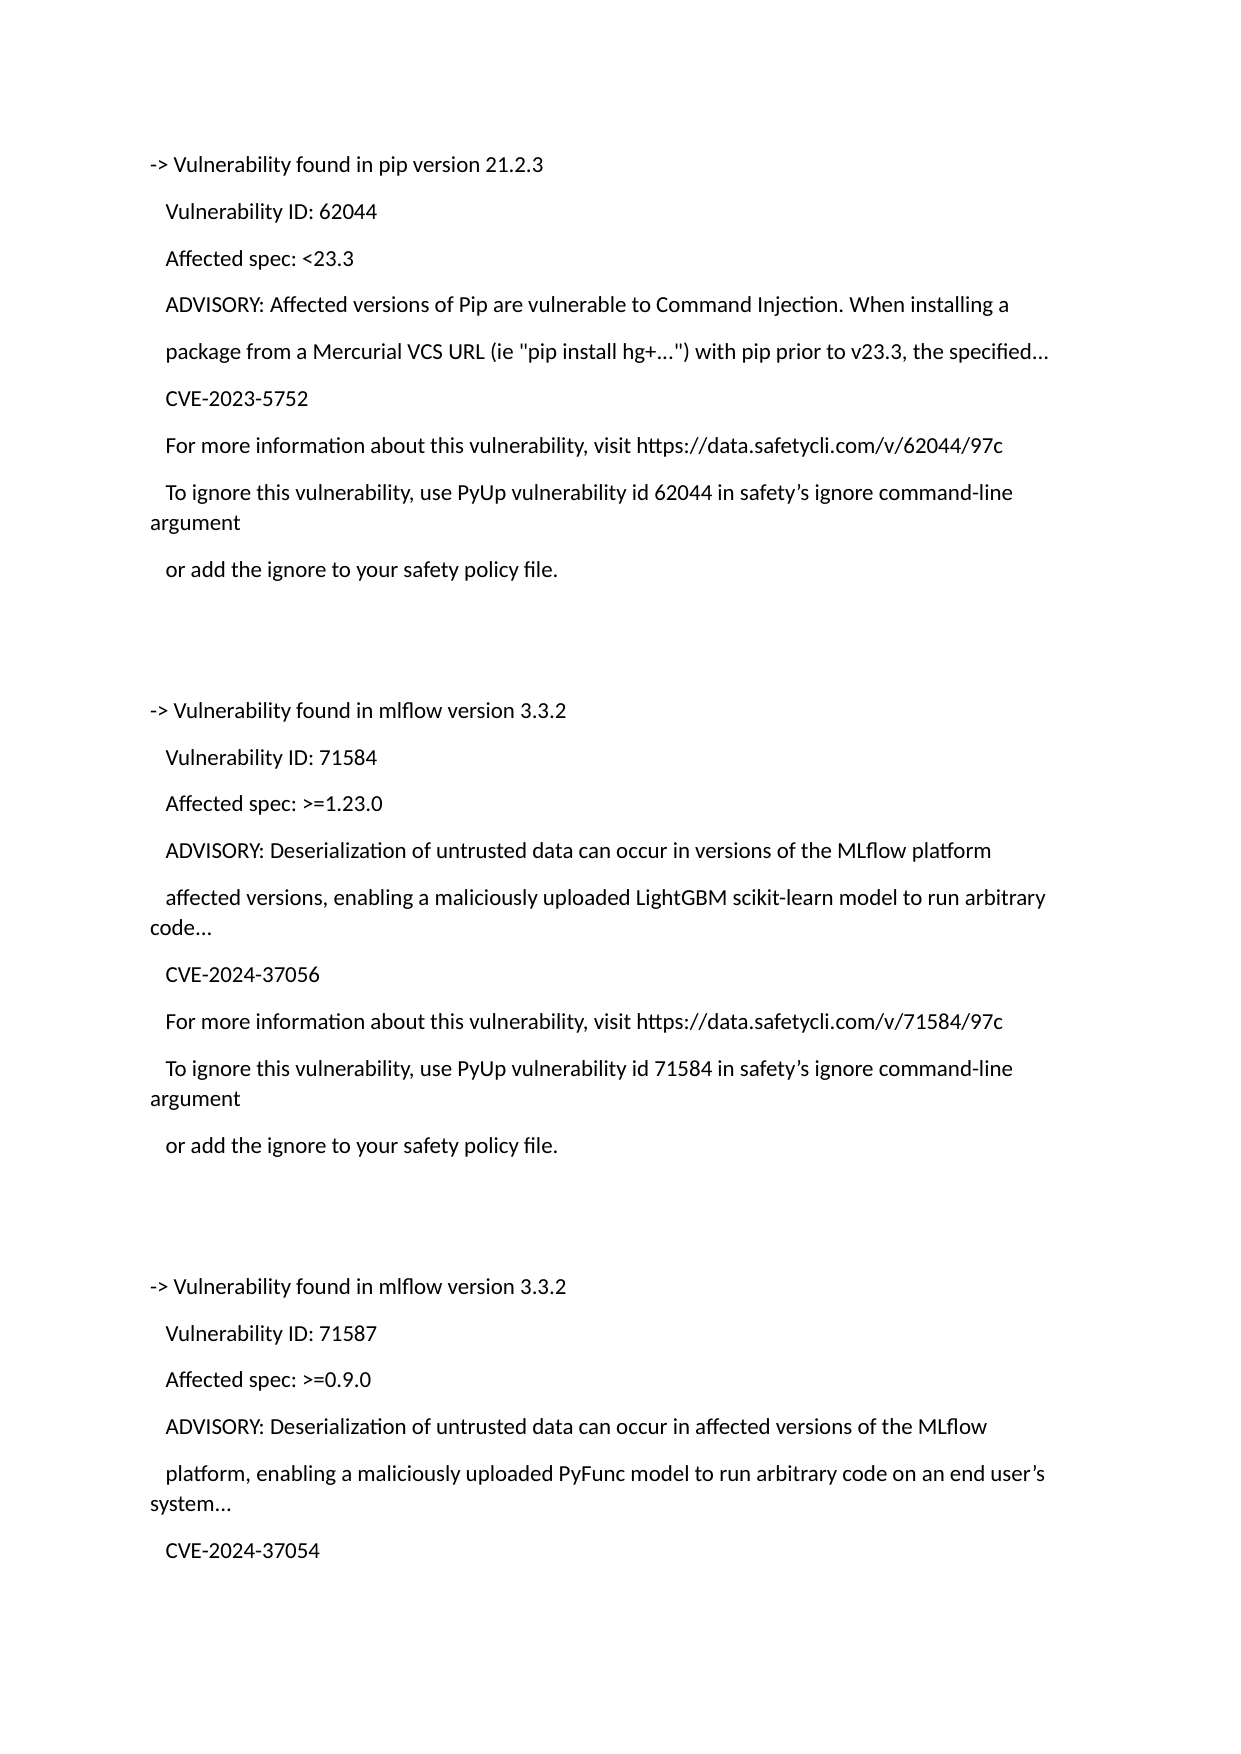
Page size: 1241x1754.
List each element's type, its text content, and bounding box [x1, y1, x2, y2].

text To ignore this vulnerability, use PyUp vulnerability id 71584 in safety’s ignore command-line argument [150, 1054, 1090, 1112]
text Affected spec: >=0.9.0 [150, 1366, 1090, 1394]
text ADVISORY: Affected versions of Pip are vulnerable to Command Injection. When installing a [150, 291, 1090, 319]
text or add the ignore to your safety policy file. [150, 555, 1090, 583]
text -> Vulnerability found in mlflow version 3.3.2 [150, 1272, 1090, 1300]
text To ignore this vulnerability, use PyUp vulnerability id 62044 in safety’s ignore command-line argument [150, 478, 1090, 536]
text For more information about this vulnerability, visit https://data.safetycli.com/v/62044/97c [150, 431, 1090, 459]
text platform, enabling a maliciously uploaded PyFunc model to run arbitrary code on an end user’s system... [150, 1459, 1090, 1518]
text Vulnerability ID: 71587 [150, 1319, 1090, 1347]
text CVE-2023-5752 [150, 384, 1090, 412]
text Affected spec: <23.3 [150, 244, 1090, 272]
text ADVISORY: Deserialization of untrusted data can occur in versions of the MLflow platform [150, 836, 1090, 864]
text For more information about this vulnerability, visit https://data.safetycli.com/v/71584/97c [150, 1007, 1090, 1035]
text ADVISORY: Deserialization of untrusted data can occur in affected versions of the MLflow [150, 1412, 1090, 1441]
text Vulnerability ID: 71584 [150, 743, 1090, 771]
text CVE-2024-37056 [150, 960, 1090, 988]
text or add the ignore to your safety policy file. [150, 1131, 1090, 1159]
text Vulnerability ID: 62044 [150, 197, 1090, 225]
text CVE-2024-37054 [150, 1536, 1090, 1564]
text Affected spec: >=1.23.0 [150, 789, 1090, 818]
text -> Vulnerability found in pip version 21.2.3 [150, 150, 1090, 178]
text -> Vulnerability found in mlflow version 3.3.2 [150, 696, 1090, 724]
text affected versions, enabling a maliciously uploaded LightGBM scikit-learn model to run arbitrary code... [150, 883, 1090, 942]
text package from a Mercurial VCS URL (ie "pip install hg+...") with pip prior to v23.3, the specified... [150, 337, 1090, 366]
